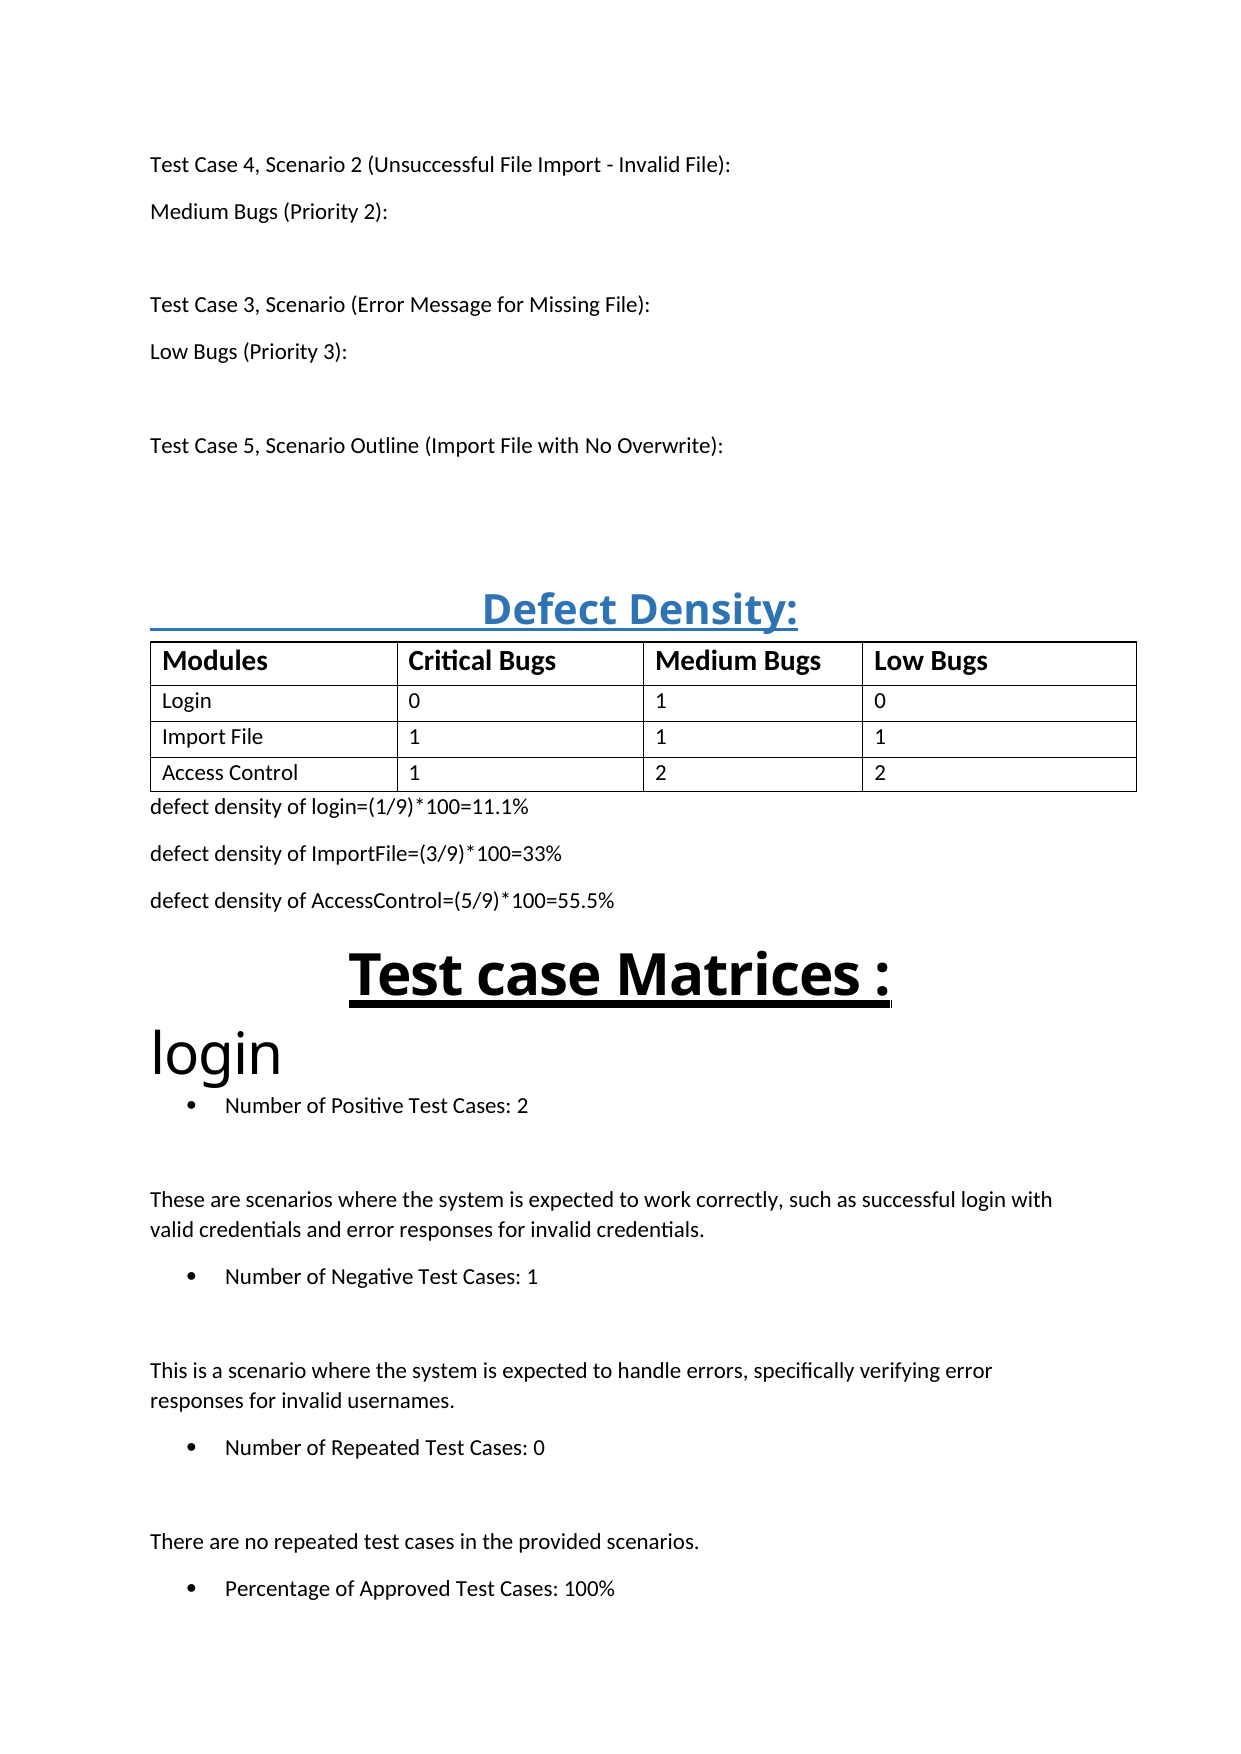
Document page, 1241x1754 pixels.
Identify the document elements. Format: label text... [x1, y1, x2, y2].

table_cell 1 [398, 758, 643, 791]
text defect density of login=(1/9)*100=11.1% [150, 792, 1090, 820]
text Test Case 3, Scenario (Error Message for Missing File): [150, 291, 1090, 319]
list Percentage of Approved Test Cases: 100% [187, 1574, 1090, 1602]
text These are scenarios where the system is expected to work correctly, such as successful login with valid credentials and error responses for invalid credentials. [150, 1185, 1090, 1244]
table_cell Import File [151, 722, 397, 757]
table_cell 1 [644, 722, 862, 757]
table_cell 1 [644, 686, 862, 721]
text defect density of ImportFile=(3/9)*100=33% [150, 839, 1090, 867]
list Number of Negative Test Cases: 1 [187, 1262, 1090, 1291]
title Test case Matrices : [150, 933, 1090, 1012]
text Test Case 4, Scenario 2 (Unsuccessful File Import - Invalid File): [150, 150, 1090, 178]
table_header Medium Bugs [644, 643, 862, 685]
list Number of Positive Test Cases: 2 [187, 1092, 1090, 1120]
subtitle Defect Density: [150, 580, 1090, 637]
text Medium Bugs (Priority 2): [150, 197, 1090, 225]
title login [150, 1012, 1090, 1092]
table_cell 1 [863, 722, 1136, 757]
table_cell 2 [863, 758, 1136, 791]
table_cell 0 [863, 686, 1136, 721]
text defect density of AccessControl=(5/9)*100=55.5% [150, 886, 1090, 914]
table_cell Login [151, 686, 397, 721]
text There are no repeated test cases in the provided scenarios. [150, 1527, 1090, 1555]
text Test Case 5, Scenario Outline (Import File with No Overwrite): [150, 431, 1090, 459]
table_header Low Bugs [863, 643, 1136, 685]
text This is a scenario where the system is expected to handle errors, specifically verifying error responses for invalid usernames. [150, 1356, 1090, 1414]
list Number of Repeated Test Cases: 0 [187, 1433, 1090, 1461]
table_cell 0 [398, 686, 643, 721]
table_cell Access Control [151, 758, 397, 791]
text Low Bugs (Priority 3): [150, 337, 1090, 366]
table_cell 1 [398, 722, 643, 757]
table_cell 2 [644, 758, 862, 791]
table_header Modules [151, 643, 397, 685]
table_header Critical Bugs [398, 643, 643, 685]
